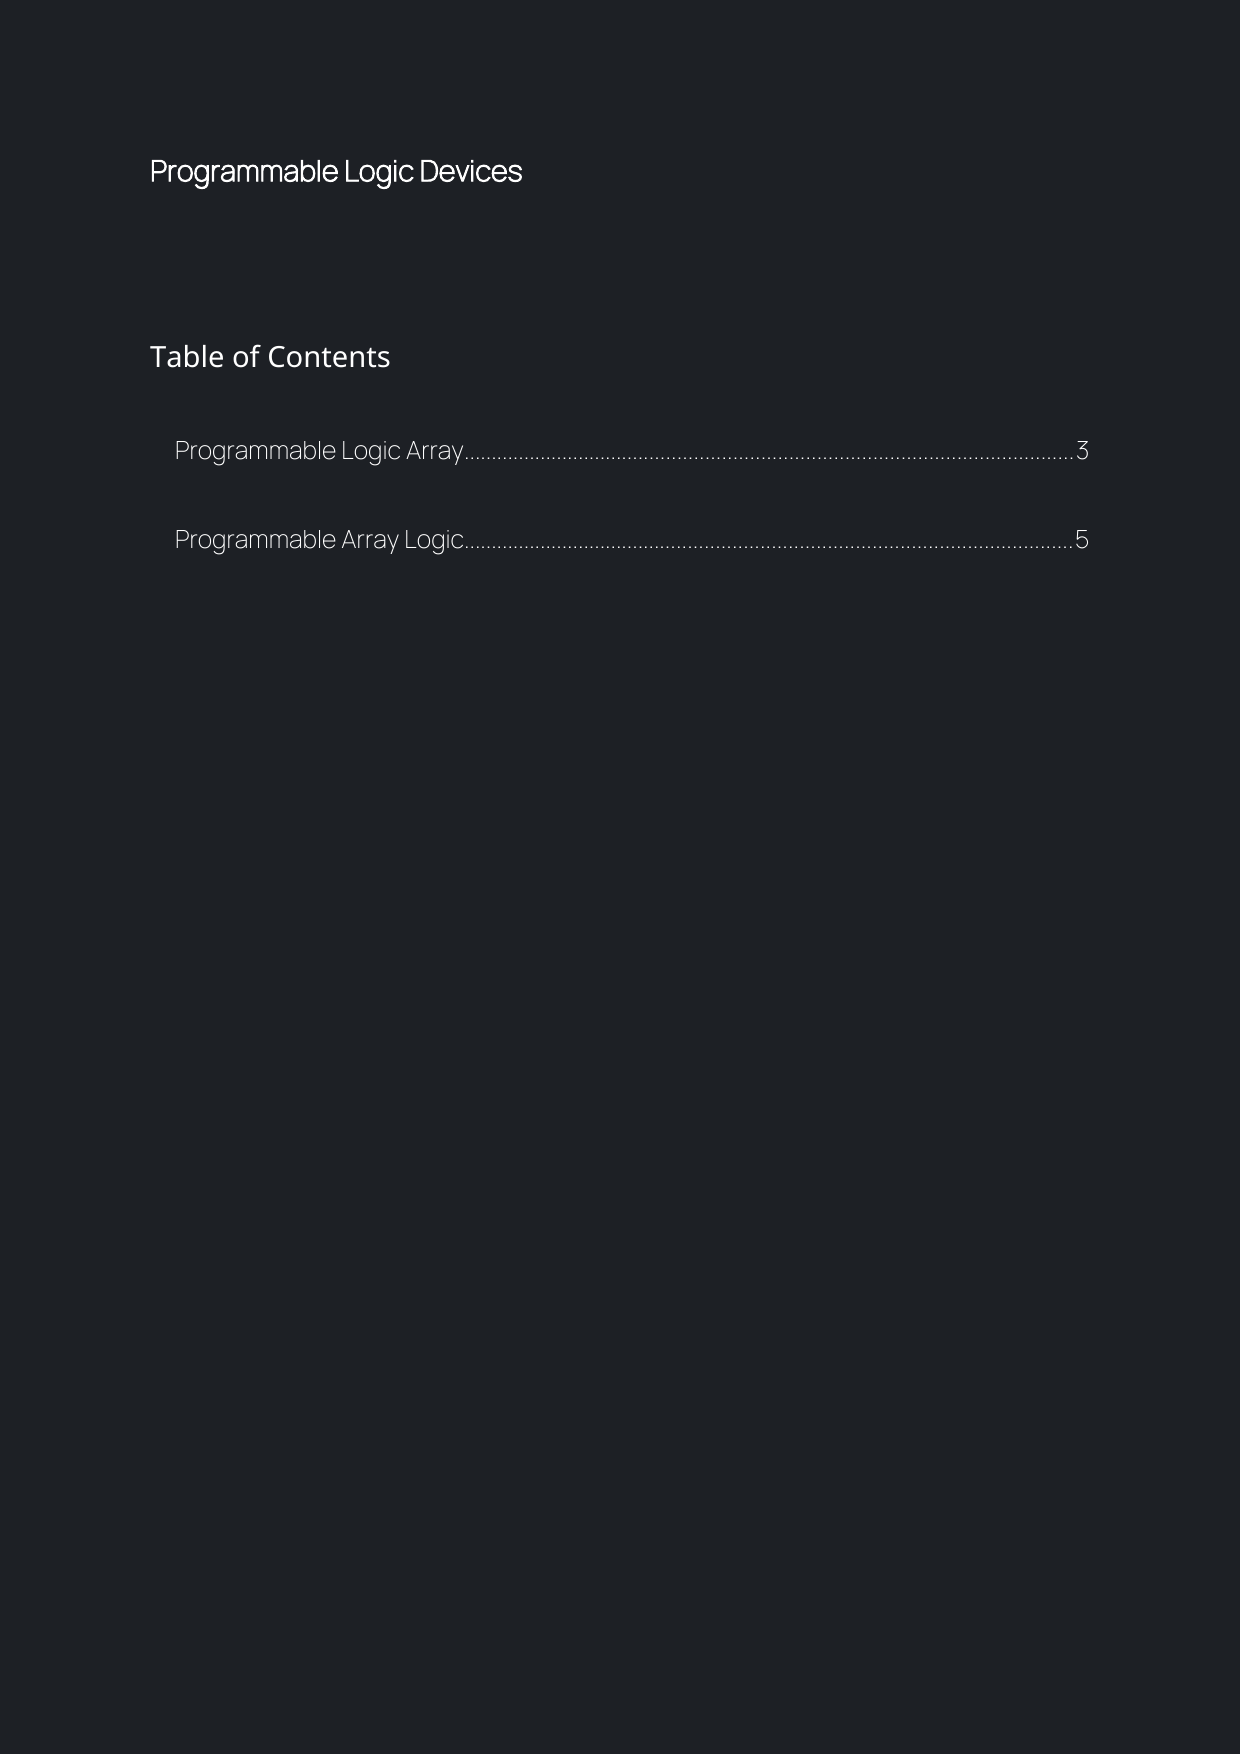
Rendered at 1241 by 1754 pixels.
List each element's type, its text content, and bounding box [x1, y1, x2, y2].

text Programmable Logic Devices [150, 150, 1090, 190]
